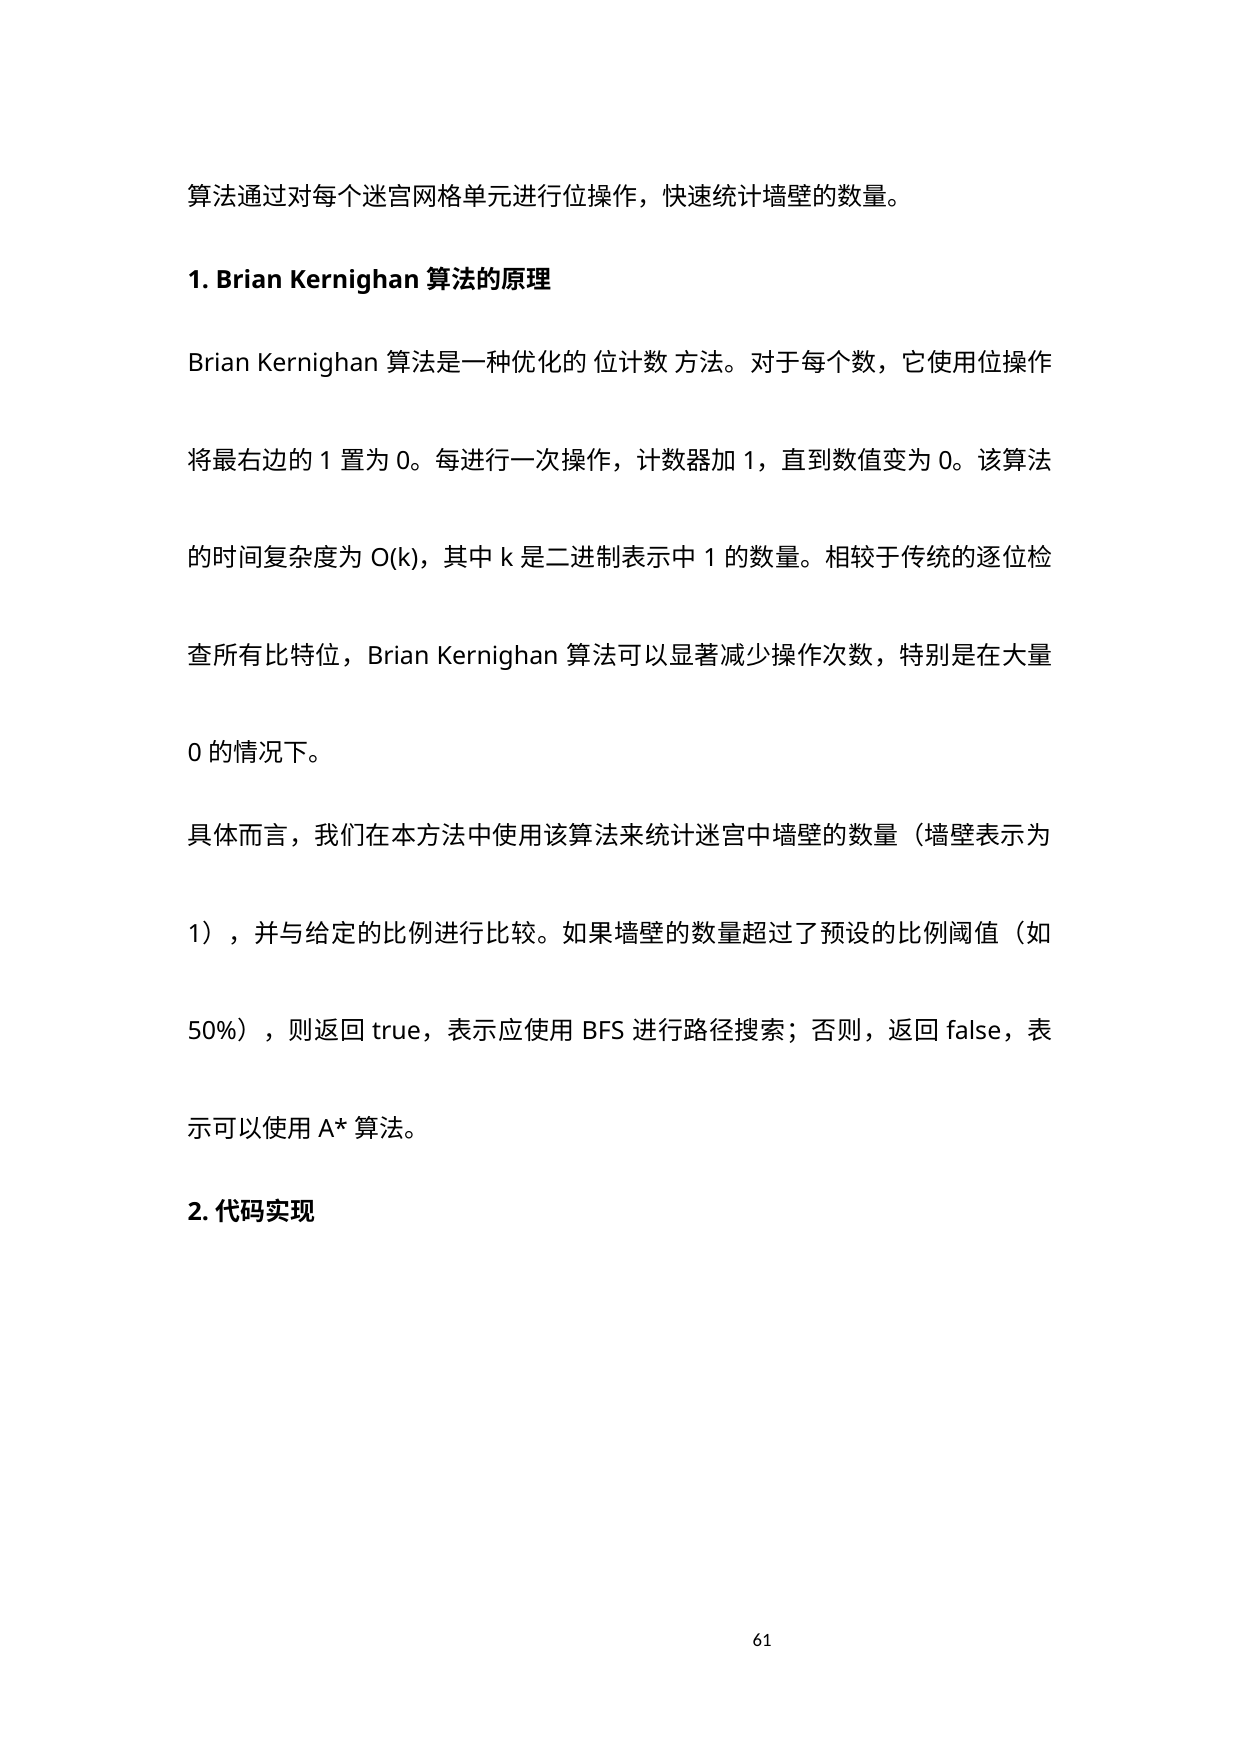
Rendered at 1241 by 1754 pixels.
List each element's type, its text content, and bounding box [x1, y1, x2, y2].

list Brian Kernighan 算法的原理 [187, 245, 1053, 310]
list Brian Kernighan 算法是一种优化的 位计数 方法。对于每个数，它使用位操作将最右边的 1 置为 0。每进行一次操作，计数器加 1，直到数值变为 0。该算法的时间复杂度为 O(k)，其中 k 是二进制表示中 1 的数量。相较于传统的逐位检查所有比特位，Brian Kernighan 算法可以显著减少操作次数，特别是在大量 0 的情况下。 [187, 328, 1053, 783]
list 代码实现 [187, 1177, 1053, 1242]
list 具体而言，我们在本方法中使用该算法来统计迷宫中墙壁的数量（墙壁表示为 1），并与给定的比例进行比较。如果墙壁的数量超过了预设的比例阈值（如 50%），则返回 true，表示应使用 BFS 进行路径搜索；否则，返回 false，表示可以使用 A* 算法。 [187, 801, 1053, 1159]
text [187, 162, 1053, 227]
